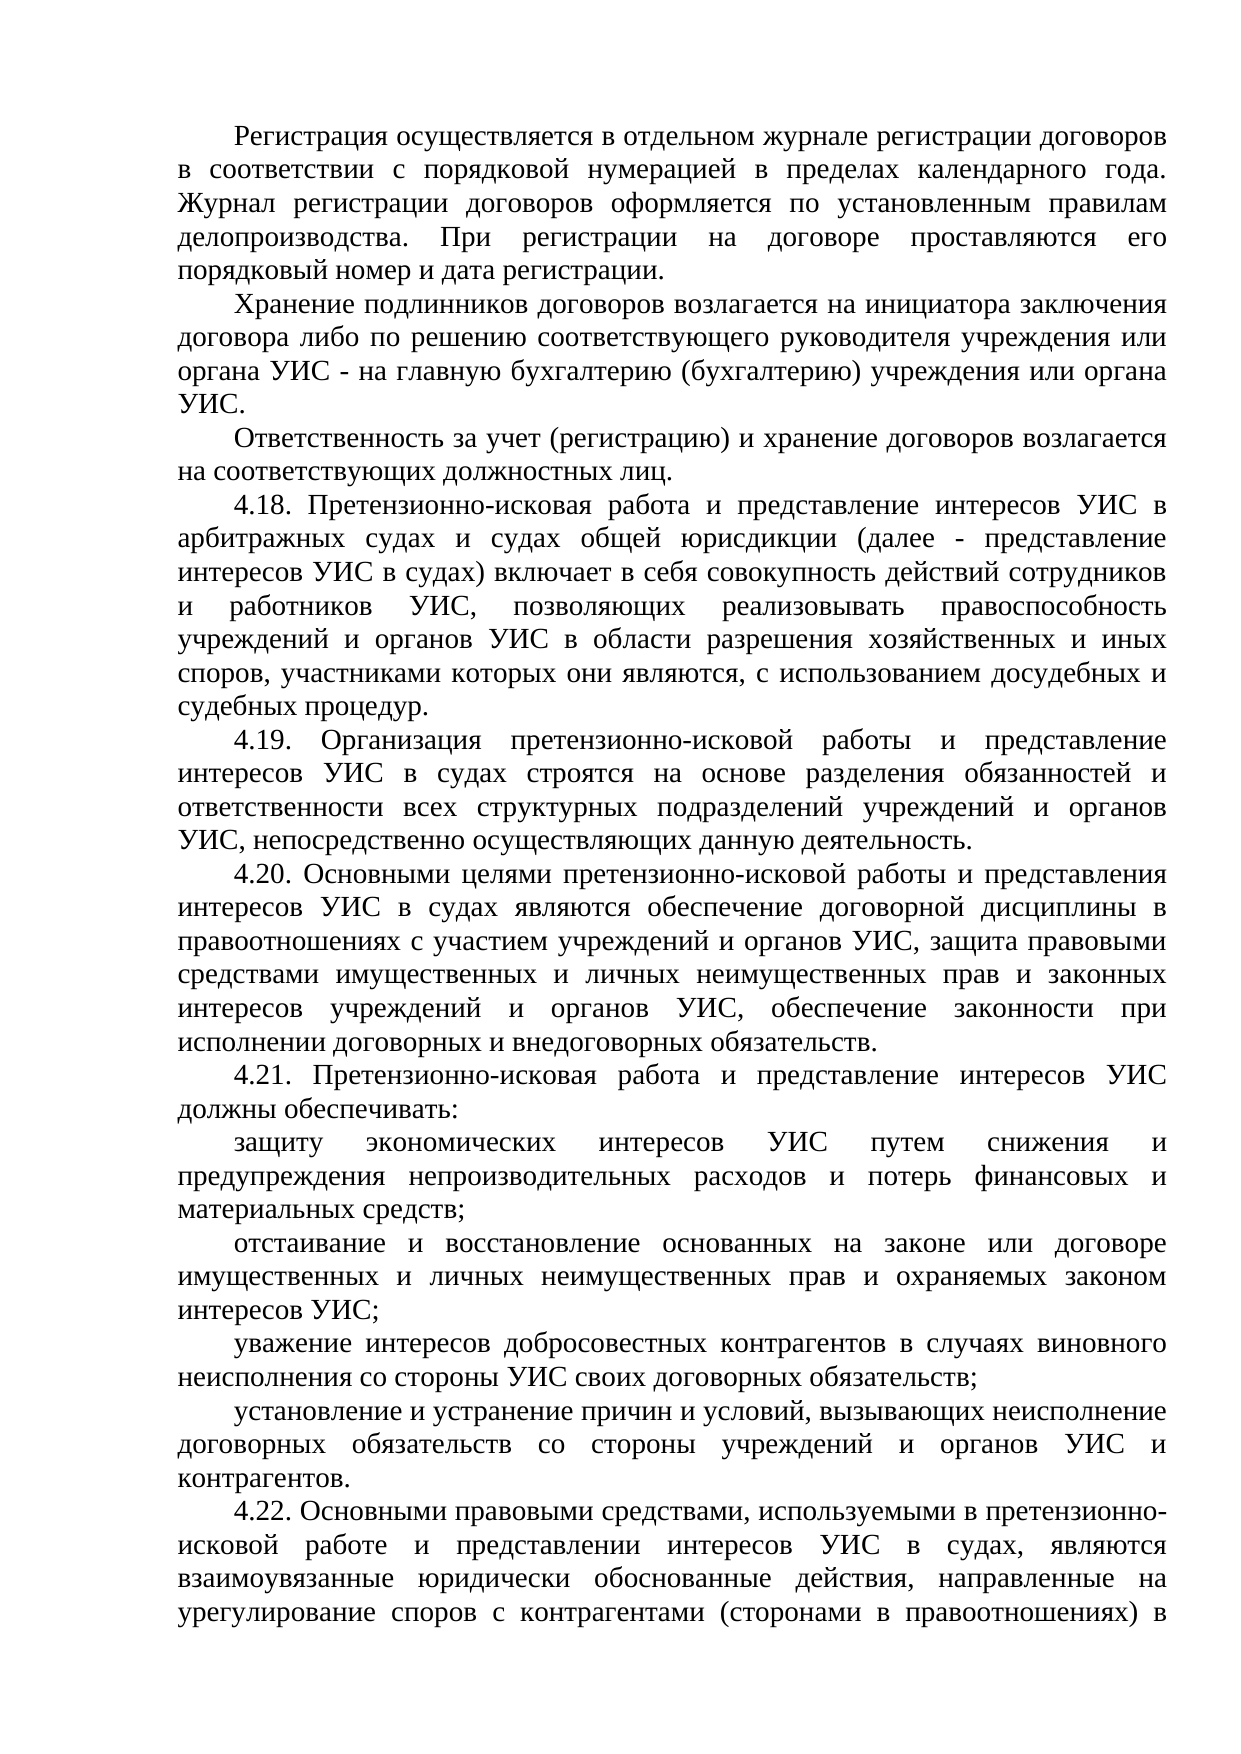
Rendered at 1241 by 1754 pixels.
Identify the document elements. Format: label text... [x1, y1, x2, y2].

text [177, 1493, 1168, 1627]
text уважение интересов добросовестных контрагентов в случаях виновного неисполнения со стороны УИС своих договорных обязательств; [177, 1326, 1168, 1393]
text Ответственность за учет (регистрацию) и хранение договоров возлагается на соответствующих должностных лиц. [177, 420, 1168, 487]
text 4.21. Претензионно-исковая работа и представление интересов УИС должны обеспечивать: [177, 1057, 1168, 1124]
text 4.19. Организация претензионно-исковой работы и представление интересов УИС в судах строятся на основе разделения обязанностей и ответственности всех структурных подразделений учреждений и органов УИС, непосредственно осуществляющих данную деятельность. [177, 722, 1168, 856]
text отстаивание и восстановление основанных на законе или договоре имущественных и личных неимущественных прав и охраняемых законом интересов УИС; [177, 1225, 1168, 1326]
text Регистрация осуществляется в отдельном журнале регистрации договоров в соответствии с порядковой нумерацией в пределах календарного года. Журнал регистрации договоров оформляется по установленным правилам делопроизводства. При регистрации на договоре проставляются его порядковый номер и дата регистрации. [177, 118, 1168, 286]
text 4.20. Основными целями претензионно-исковой работы и представления интересов УИС в судах являются обеспечение договорной дисциплины в правоотношениях с участием учреждений и органов УИС, защита правовыми средствами имущественных и личных неимущественных прав и законных интересов учреждений и органов УИС, обеспечение законности при исполнении договорных и внедоговорных обязательств. [177, 856, 1168, 1057]
text Хранение подлинников договоров возлагается на инициатора заключения договора либо по решению соответствующего руководителя учреждения или органа УИС - на главную бухгалтерию (бухгалтерию) учреждения или органа УИС. [177, 286, 1168, 420]
text защиту экономических интересов УИС путем снижения и предупреждения непроизводительных расходов и потерь финансовых и материальных средств; [177, 1124, 1168, 1225]
text 4.18. Претензионно-исковая работа и представление интересов УИС в арбитражных судах и судах общей юрисдикции (далее - представление интересов УИС в судах) включает в себя совокупность действий сотрудников и работников УИС, позволяющих реализовывать правоспособность учреждений и органов УИС в области разрешения хозяйственных и иных споров, участниками которых они являются, с использованием досудебных и судебных процедур. [177, 487, 1168, 722]
text установление и устранение причин и условий, вызывающих неисполнение договорных обязательств со стороны учреждений и органов УИС и контрагентов. [177, 1393, 1168, 1493]
